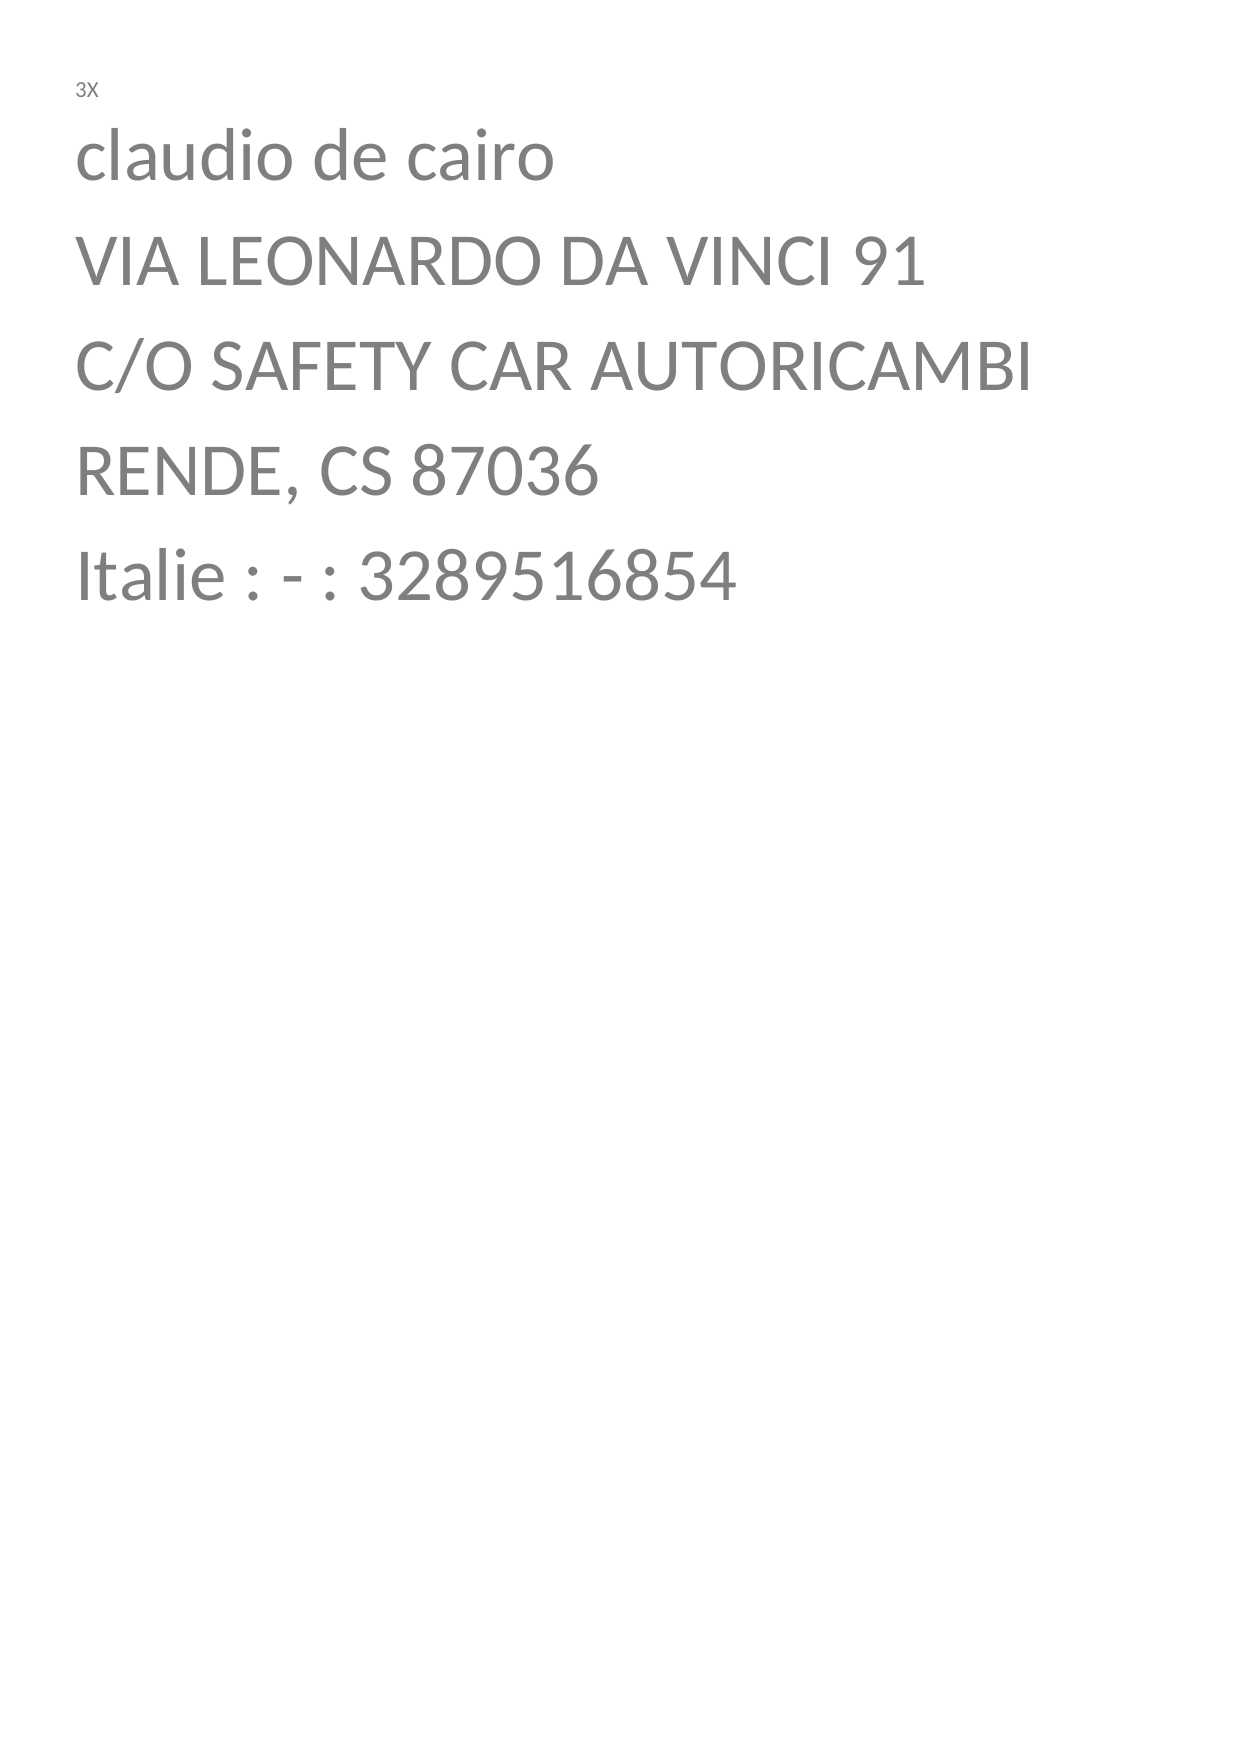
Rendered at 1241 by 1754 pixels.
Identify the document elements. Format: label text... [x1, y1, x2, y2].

text RENDE, CS 87036 [75, 423, 1165, 514]
text C/O SAFETY CAR AUTORICAMBI [75, 318, 1165, 409]
text claudio de cairo [75, 107, 1165, 199]
text VIA LEONARDO DA VINCI 91 [75, 212, 1165, 304]
text Italie : - : 3289516854 [75, 528, 1165, 619]
text 3X [75, 75, 1165, 103]
